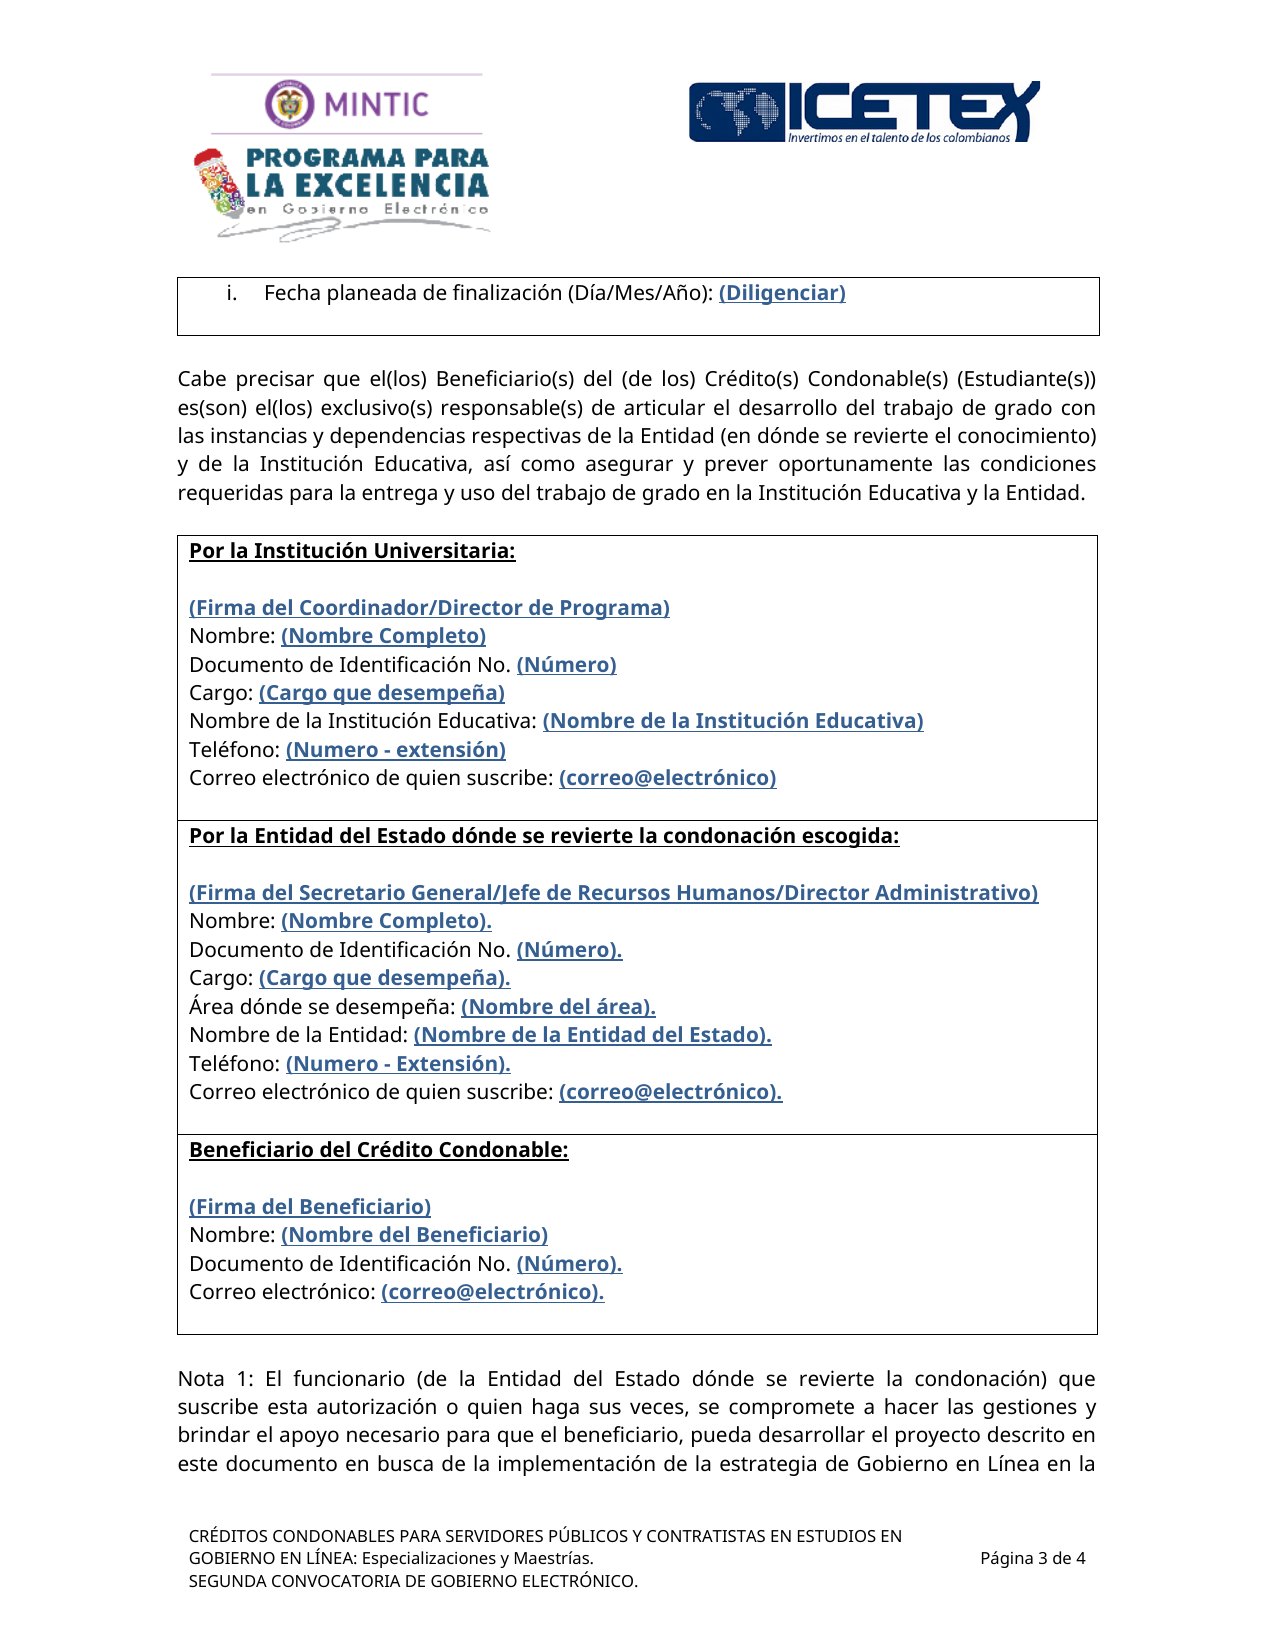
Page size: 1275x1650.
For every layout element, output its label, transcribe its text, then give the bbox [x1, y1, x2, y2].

table_cell Por la Entidad del Estado dónde se revierte la condonación escogida: (Firma del Secretario General/Jefe de Recursos Humanos/Director Administrativo) Nombre: (Nombre Completo). Documento de Identificación No. (Número). Cargo: (Cargo que desempeña). Área dónde se desempeña: (Nombre del área). Nombre de la Entidad: (Nombre de la Entidad del Estado). Teléfono: (Numero - Extensión). Correo electrónico de quien suscribe: (correo@electrónico). [178, 821, 1097, 1134]
list Cabe precisar que el(los) Beneficiario(s) del (de los) Crédito(s) Condonable(s) (Estudiante(s)) es(son) el(los) exclusivo(s) responsable(s) de articular el desarrollo del trabajo de grado con las instancias y dependencias respectivas de la Entidad (en dónde se revierte el conocimiento) y de la Institución Educativa, así como asegurar y prever oportunamente las condiciones requeridas para la entrega y uso del trabajo de grado en la Institución Educativa y la Entidad. [177, 364, 1098, 506]
picture [188, 59, 511, 249]
table_header Por la Institución Universitaria: (Firma del Coordinador/Director de Programa) Nombre: (Nombre Completo) Documento de Identificación No. (Número) Cargo: (Cargo que desempeña) Nombre de la Institución Educativa: (Nombre de la Institución Educativa) Teléfono: (Numero - extensión) Correo electrónico de quien suscribe: (correo@electrónico) [178, 536, 1097, 820]
table_cell Beneficiario del Crédito Condonable: (Firma del Beneficiario) Nombre: (Nombre del Beneficiario) Documento de Identificación No. (Número). Correo electrónico: (correo@electrónico). [178, 1135, 1097, 1334]
picture [687, 81, 1040, 142]
